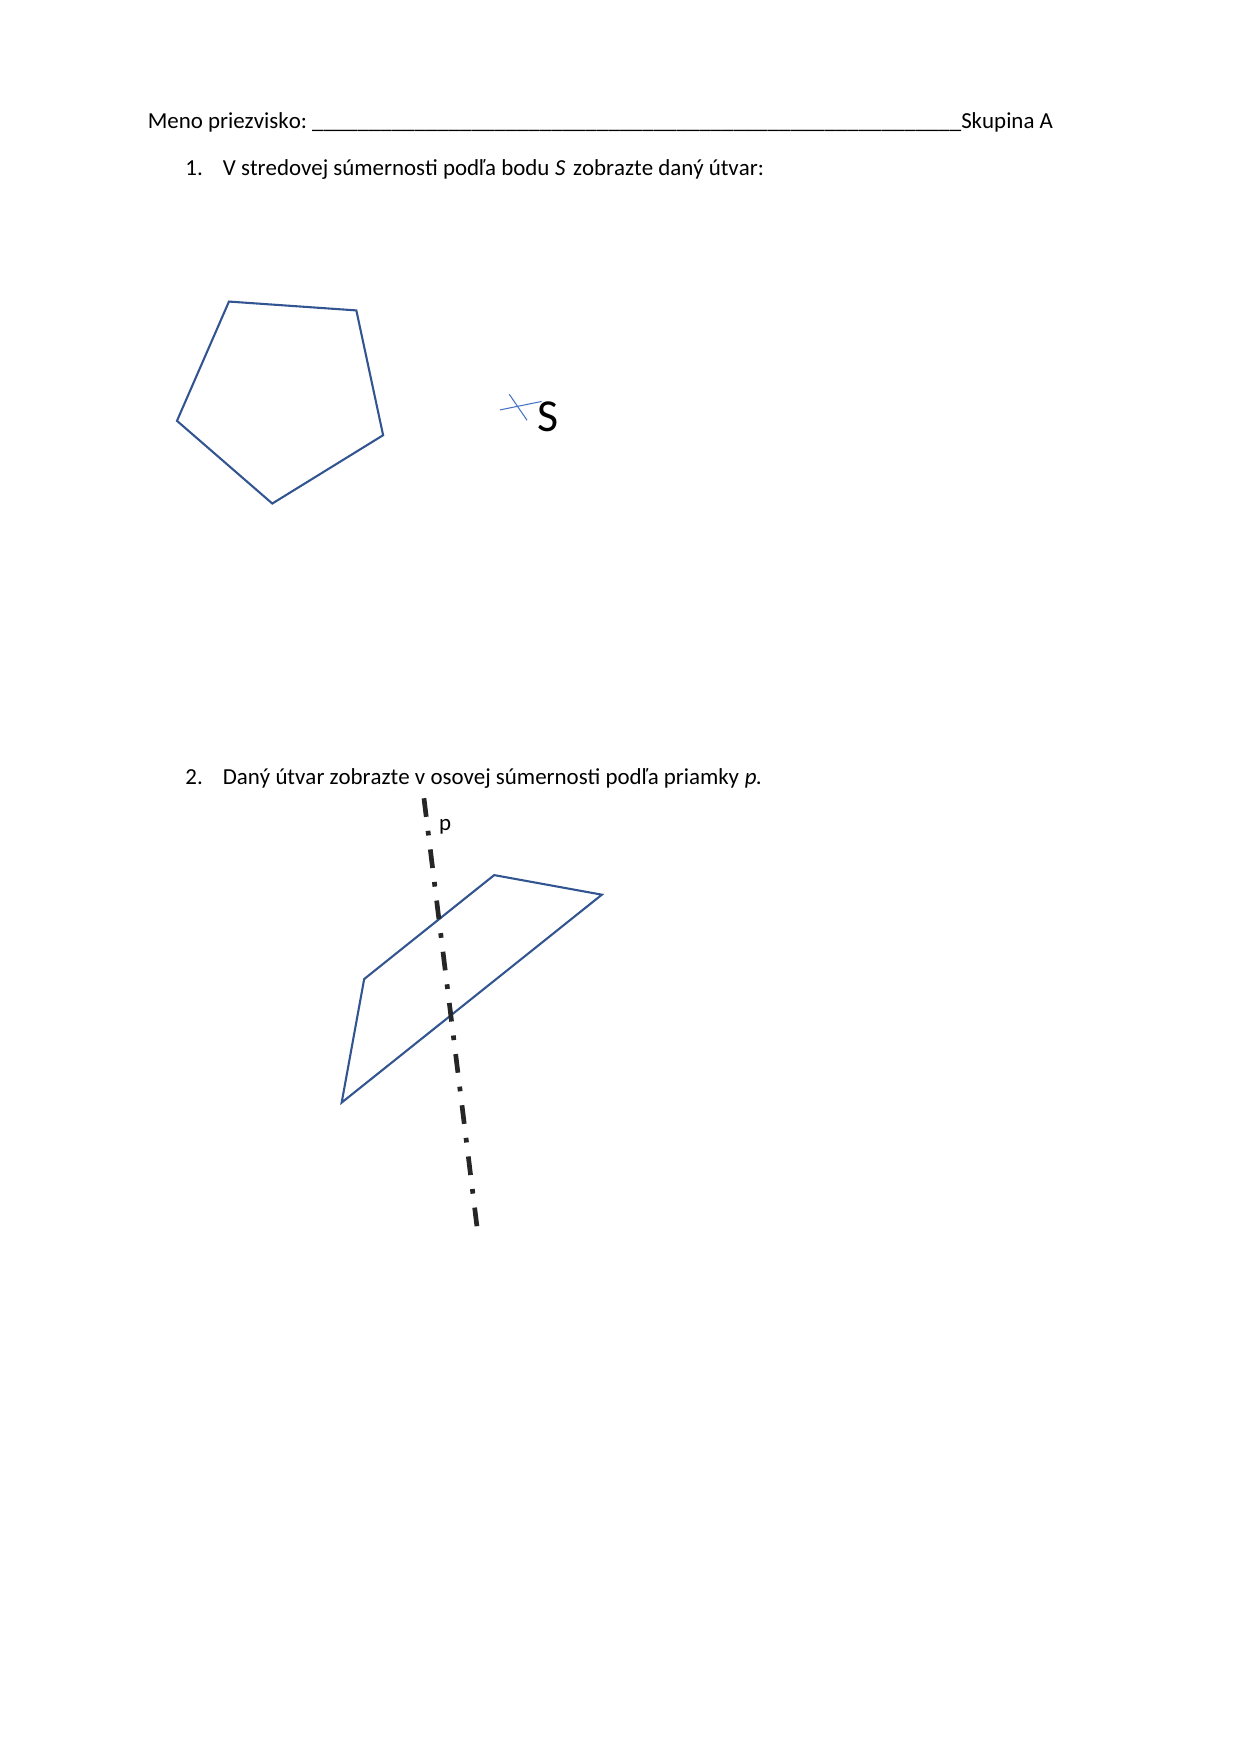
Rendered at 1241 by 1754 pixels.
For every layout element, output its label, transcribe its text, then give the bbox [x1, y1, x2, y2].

list Daný útvar zobrazte v osovej súmernosti podľa priamky p. [185, 762, 1093, 790]
text Meno priezvisko: _________________________________________________________Skupina A [148, 106, 1093, 134]
list V stredovej súmernosti podľa bodu S zobrazte daný útvar: [185, 153, 1093, 181]
